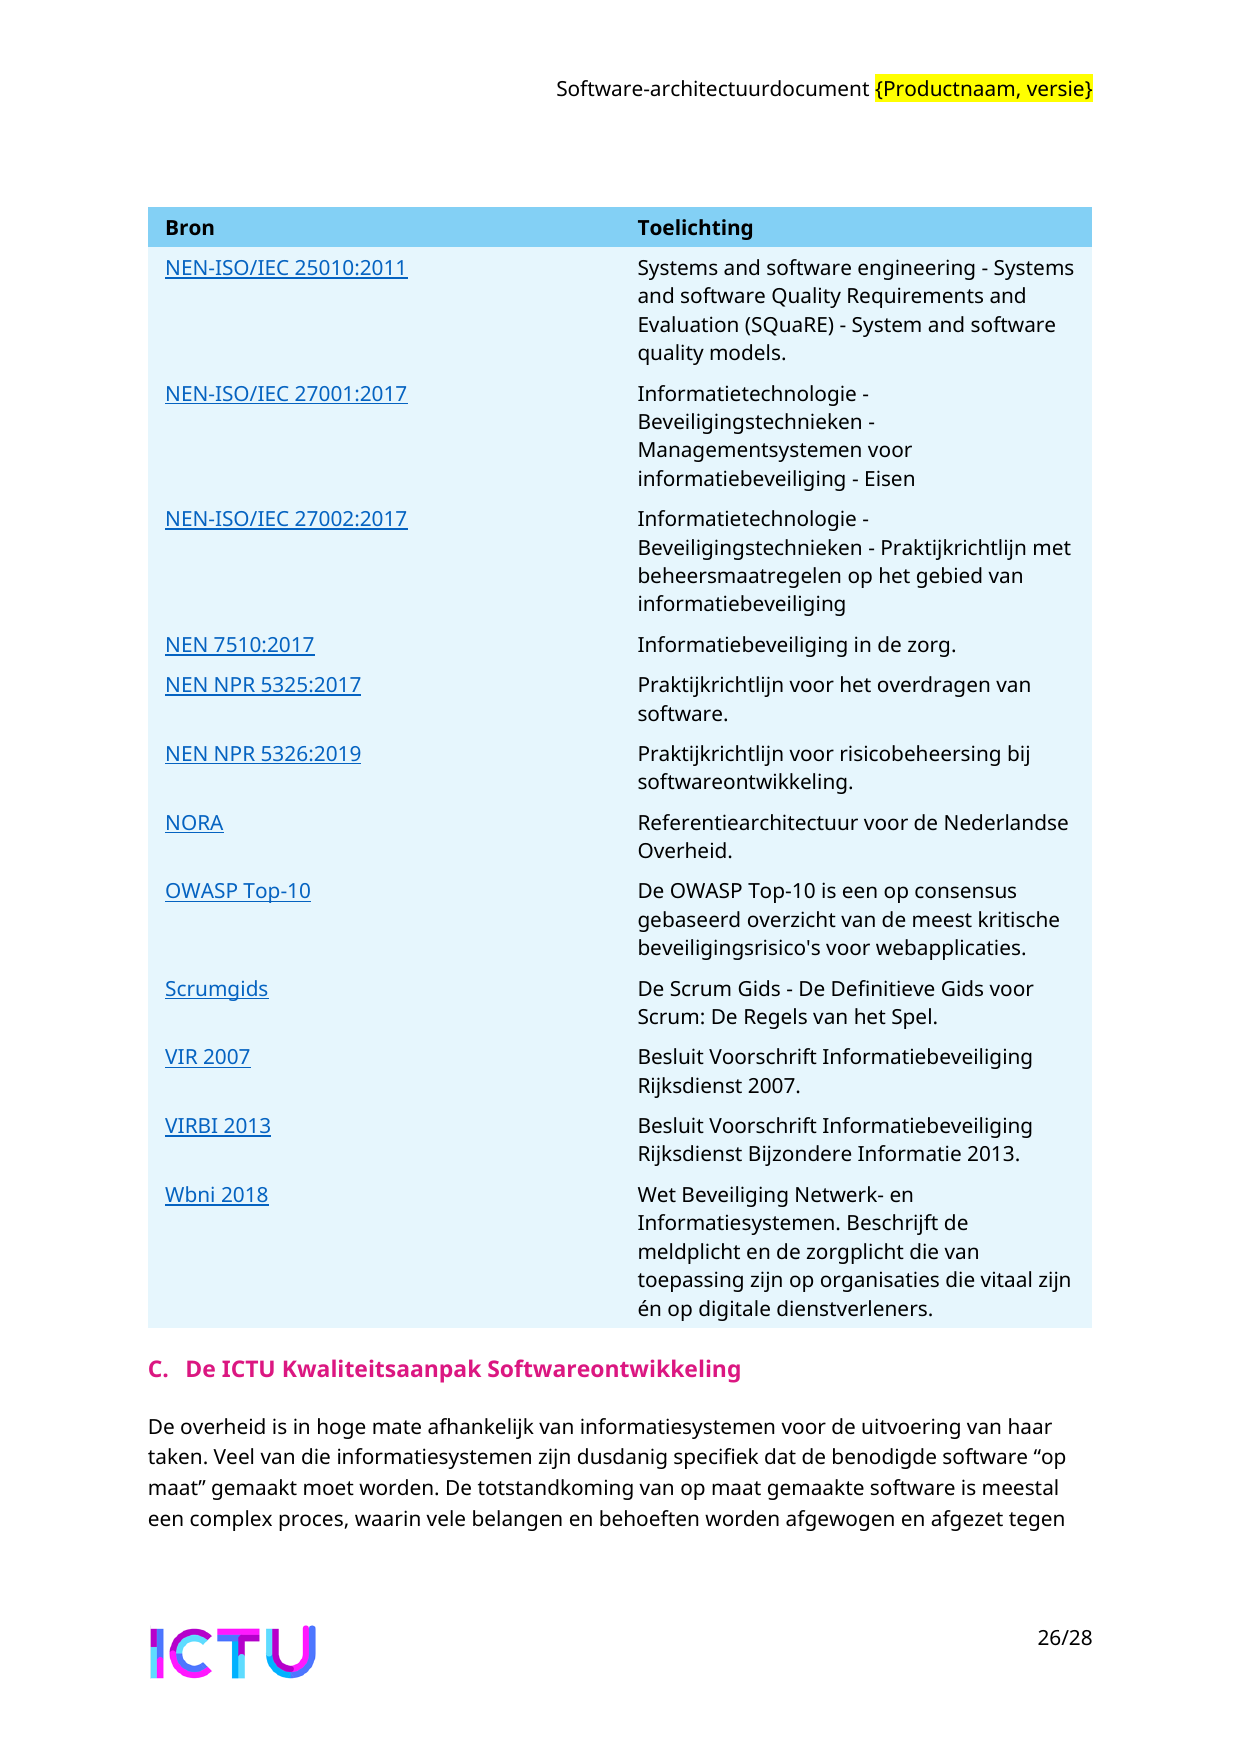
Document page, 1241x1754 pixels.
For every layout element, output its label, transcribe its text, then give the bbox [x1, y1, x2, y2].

table_cell Besluit Voorschrift Informatiebeveiliging Rijksdienst 2007. [620, 1036, 1092, 1105]
table_cell OWASP Top-10 [148, 871, 620, 968]
table_cell De Scrum Gids - De Definitieve Gids voor Scrum: De Regels van het Spel. [620, 968, 1092, 1036]
table_header Toelichting [620, 207, 1092, 247]
table_cell NEN-ISO/IEC 27002:2017 [148, 498, 620, 624]
table_cell NEN NPR 5326:2019 [148, 733, 620, 802]
table_cell NEN NPR 5325:2017 [148, 664, 620, 733]
table_cell VIRBI 2013 [148, 1105, 620, 1174]
picture [148, 1623, 319, 1683]
table_cell NEN 7510:2017 [148, 624, 620, 664]
table_cell VIR 2007 [148, 1036, 620, 1105]
table_cell Informatietechnologie - Beveiligingstechnieken - Managementsystemen voor informatiebeveiliging - Eisen [620, 373, 1092, 498]
table_cell Wbni 2018 [148, 1174, 620, 1328]
table_cell Wet Beveiliging Netwerk- en Informatiesystemen. Beschrijft de meldplicht en de zorgplicht die van toepassing zijn op organisaties die vitaal zijn én op digitale dienstverleners. [620, 1174, 1092, 1328]
table_header Bron [148, 207, 620, 247]
table_cell Besluit Voorschrift Informatiebeveiliging Rijksdienst Bijzondere Informatie 2013. [620, 1105, 1092, 1174]
table_cell NEN-ISO/IEC 25010:2011 [148, 247, 620, 373]
table_cell Referentiearchitectuur voor de Nederlandse Overheid. [620, 802, 1092, 871]
table_cell Scrumgids [148, 968, 620, 1036]
table_cell De OWASP Top-10 is een op consensus gebaseerd overzicht van de meest kritische beveiligingsrisico's voor webapplicaties. [620, 871, 1092, 968]
table_cell NORA [148, 802, 620, 871]
table_cell Informatiebeveiliging in de zorg. [620, 624, 1092, 664]
table_cell Informatietechnologie - Beveiligingstechnieken - Praktijkrichtlijn met beheersmaatregelen op het gebied van informatiebeveiliging [620, 498, 1092, 624]
table_cell Praktijkrichtlijn voor risicobeheersing bij softwareontwikkeling. [620, 733, 1092, 802]
table_cell NEN-ISO/IEC 27001:2017 [148, 373, 620, 498]
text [148, 1412, 1092, 1532]
table_cell Praktijkrichtlijn voor het overdragen van software. [620, 664, 1092, 733]
text De ICTU Kwaliteitsaanpak Softwareontwikkeling [148, 1353, 1092, 1384]
table_cell Systems and software engineering - Systems and software Quality Requirements and Evaluation (SQuaRE) - System and software quality models. [620, 247, 1092, 373]
